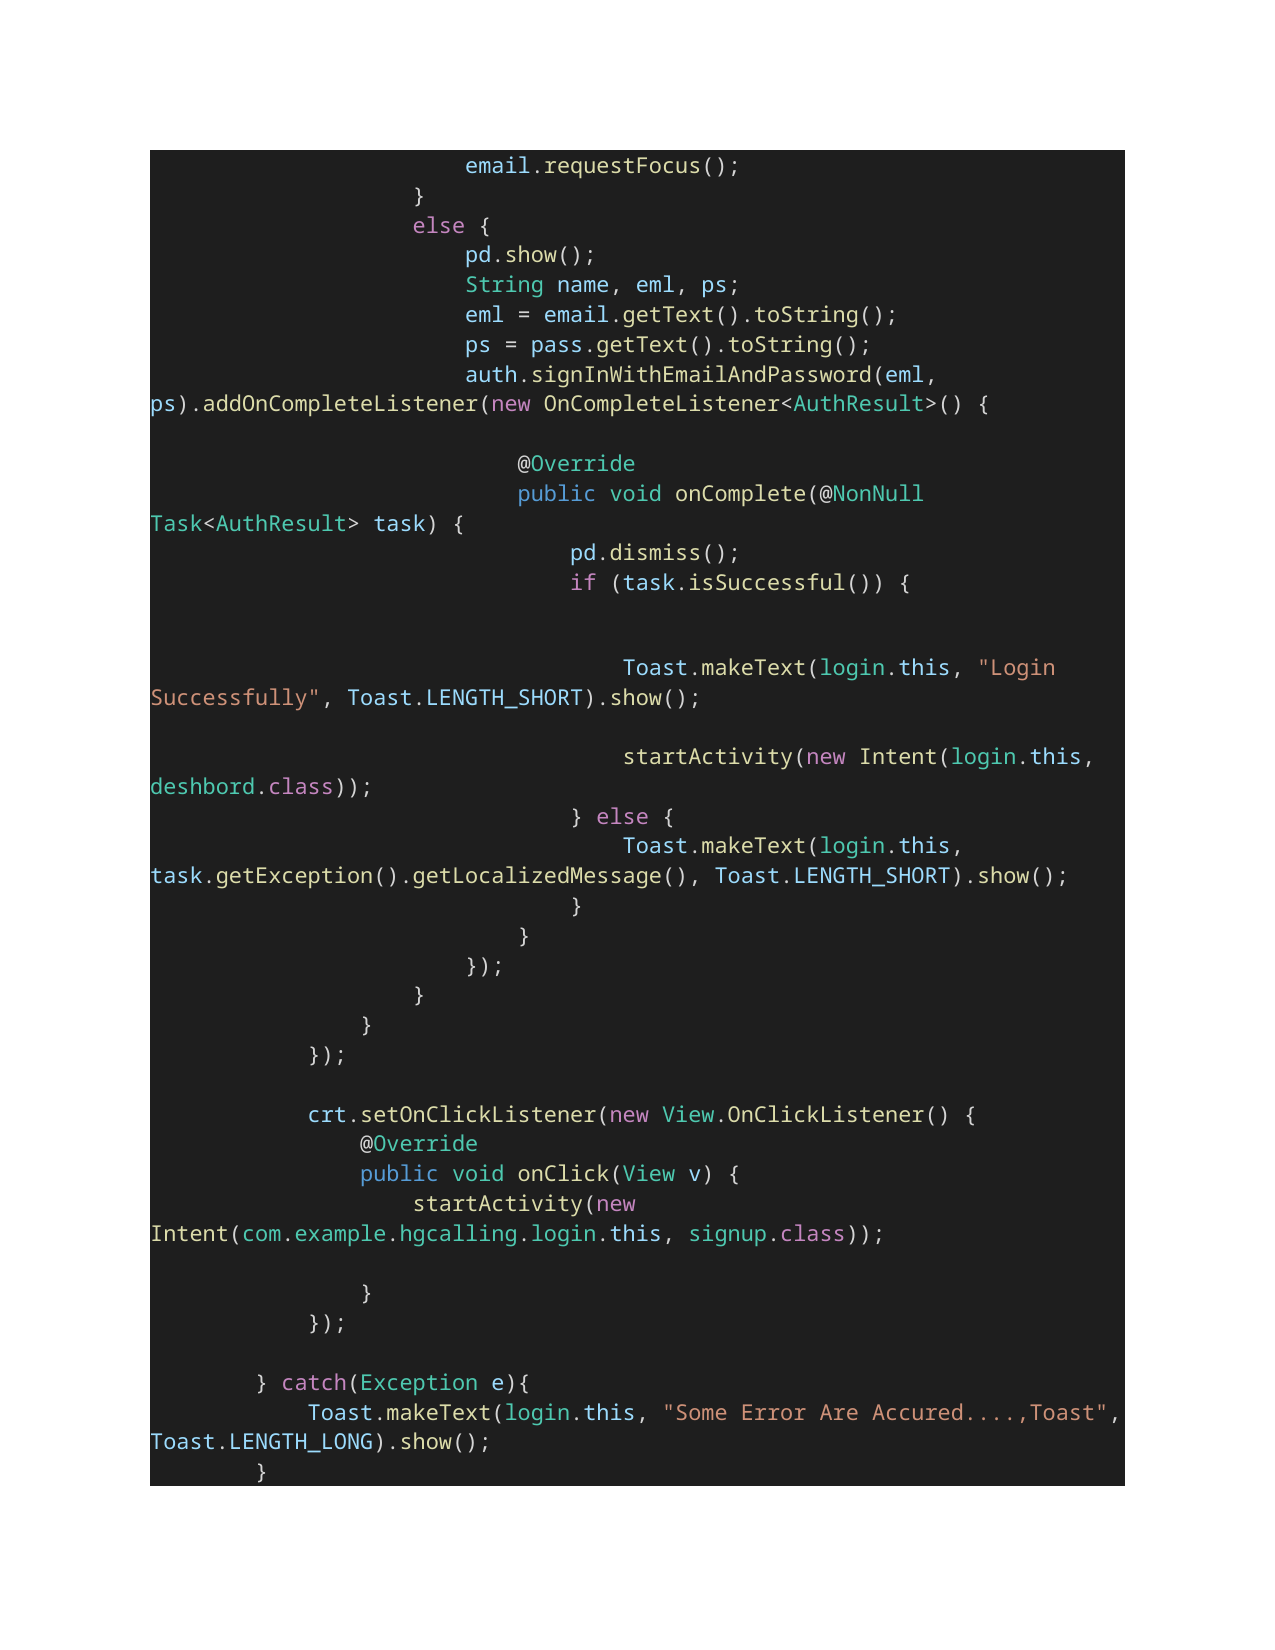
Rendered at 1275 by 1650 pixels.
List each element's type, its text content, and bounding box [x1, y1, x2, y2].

text public void onClick(View v) { [150, 1158, 1125, 1188]
text @Override [150, 448, 1125, 478]
text } [150, 979, 1125, 1009]
text if (task.isSuccessful()) { [150, 567, 1125, 597]
text } [150, 1277, 1125, 1307]
text } [150, 890, 1125, 920]
text eml = email.getText().toString(); [150, 299, 1125, 329]
text startActivity(new Intent(login.this, deshbord.class)); [150, 741, 1125, 801]
text } else { [150, 801, 1125, 830]
text pd.show(); [150, 239, 1125, 269]
text Toast.makeText(login.this, "Some Error Are Accured....,Toast", Toast.LENGTH_LONG).show(); [150, 1396, 1125, 1456]
text startActivity(new Intent(com.example.hgcalling.login.this, signup.class)); [150, 1188, 1125, 1247]
text } [150, 920, 1125, 949]
text } catch(Exception e){ [150, 1367, 1125, 1396]
text pd.dismiss(); [150, 537, 1125, 567]
text crt.setOnClickListener(new View.OnClickListener() { [150, 1098, 1125, 1128]
text public void onComplete(@NonNull Task<AuthResult> task) { [150, 478, 1125, 537]
text email.requestFocus(); [150, 150, 1125, 180]
text Toast.makeText(login.this, task.getException().getLocalizedMessage(), Toast.LENGTH_SHORT).show(); [150, 830, 1125, 890]
text ps = pass.getText().toString(); [150, 329, 1125, 358]
text @Override [150, 1128, 1125, 1158]
text String name, eml, ps; [150, 269, 1125, 299]
text }); [150, 949, 1125, 979]
text else { [150, 209, 1125, 239]
text }); [150, 1307, 1125, 1337]
text } [150, 1009, 1125, 1039]
text auth.signInWithEmailAndPassword(eml, ps).addOnCompleteListener(new OnCompleteListener<AuthResult>() { [150, 358, 1125, 418]
text } [150, 180, 1125, 209]
text }); [150, 1039, 1125, 1069]
text Toast.makeText(login.this, "Login Successfully", Toast.LENGTH_SHORT).show(); [150, 652, 1125, 711]
text } [150, 1456, 1125, 1486]
